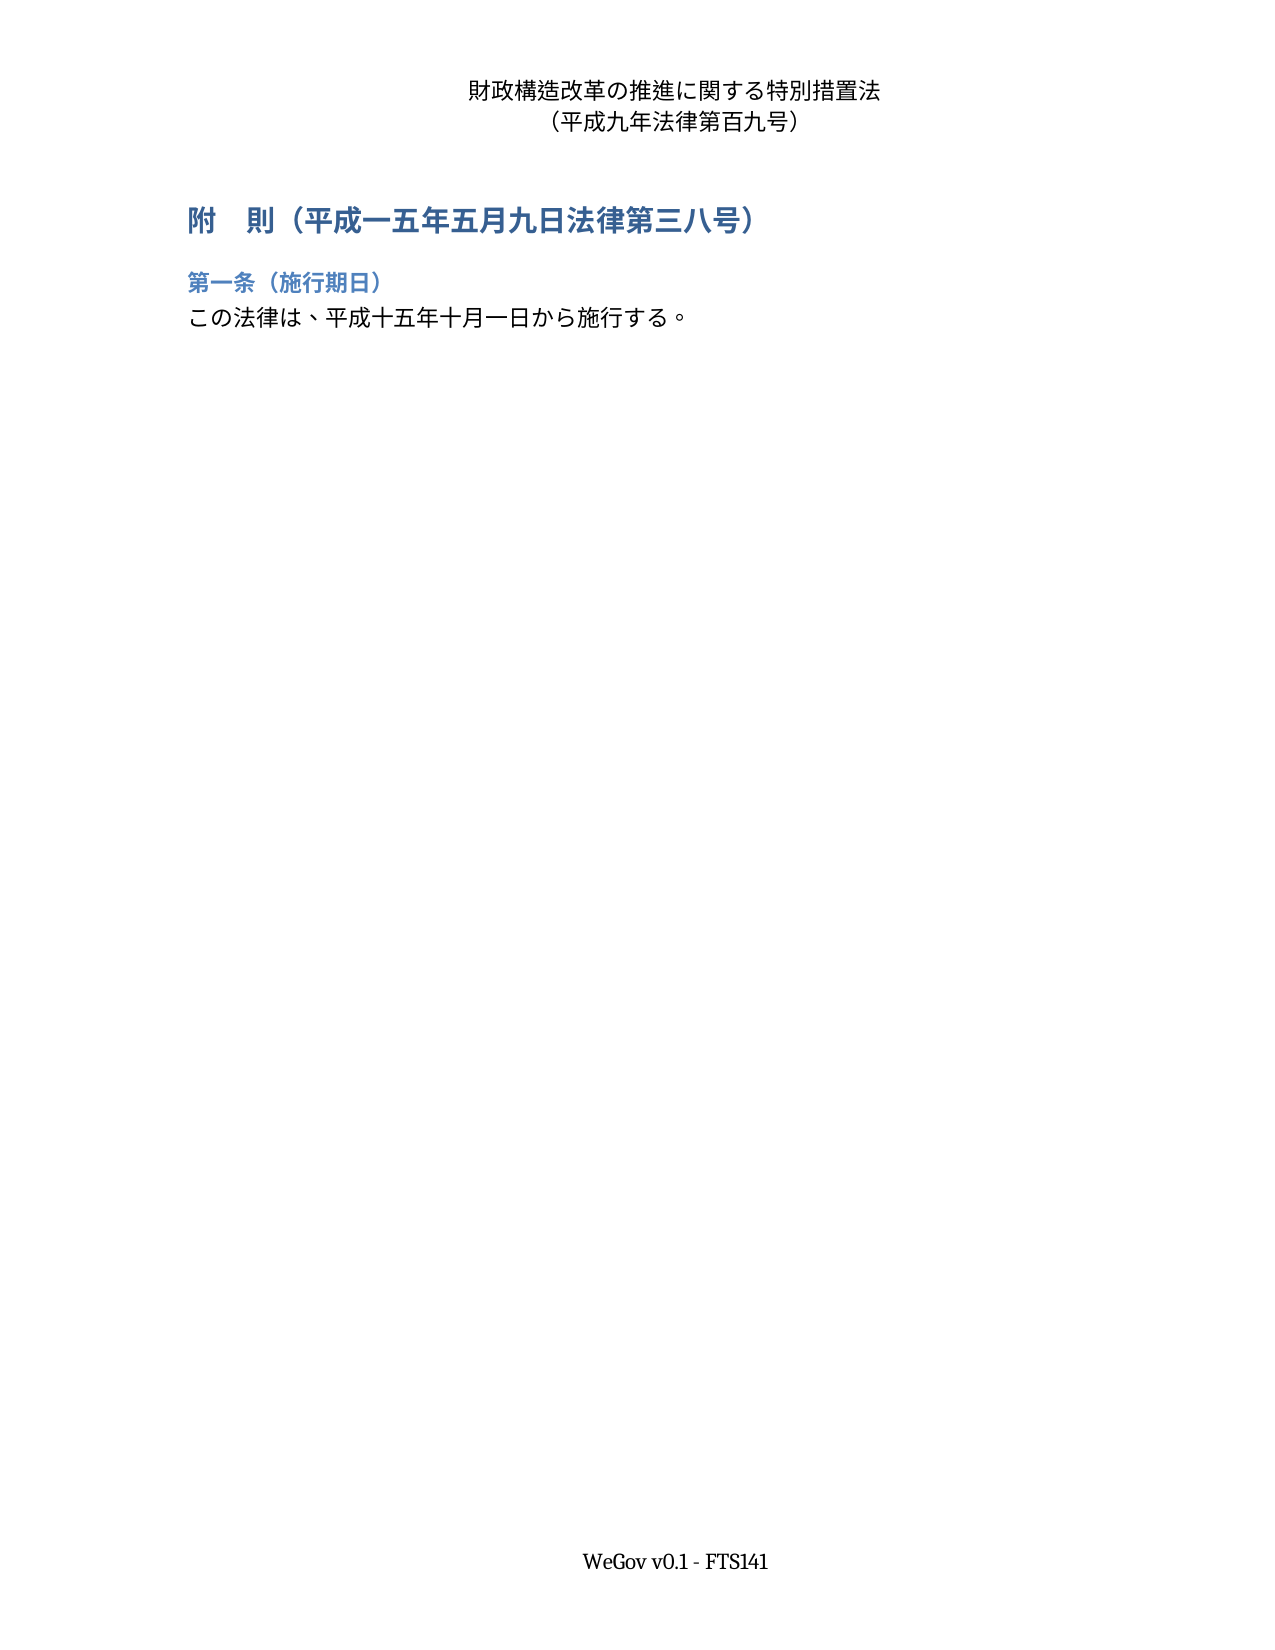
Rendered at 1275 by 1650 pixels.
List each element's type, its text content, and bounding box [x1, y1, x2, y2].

subtitle 附 則（平成一五年五月九日法律第三八号） [187, 200, 1087, 240]
text この法律は、平成十五年十月一日から施行する。 [187, 302, 1087, 334]
subtitle 第一条（施行期日） [187, 266, 1087, 298]
